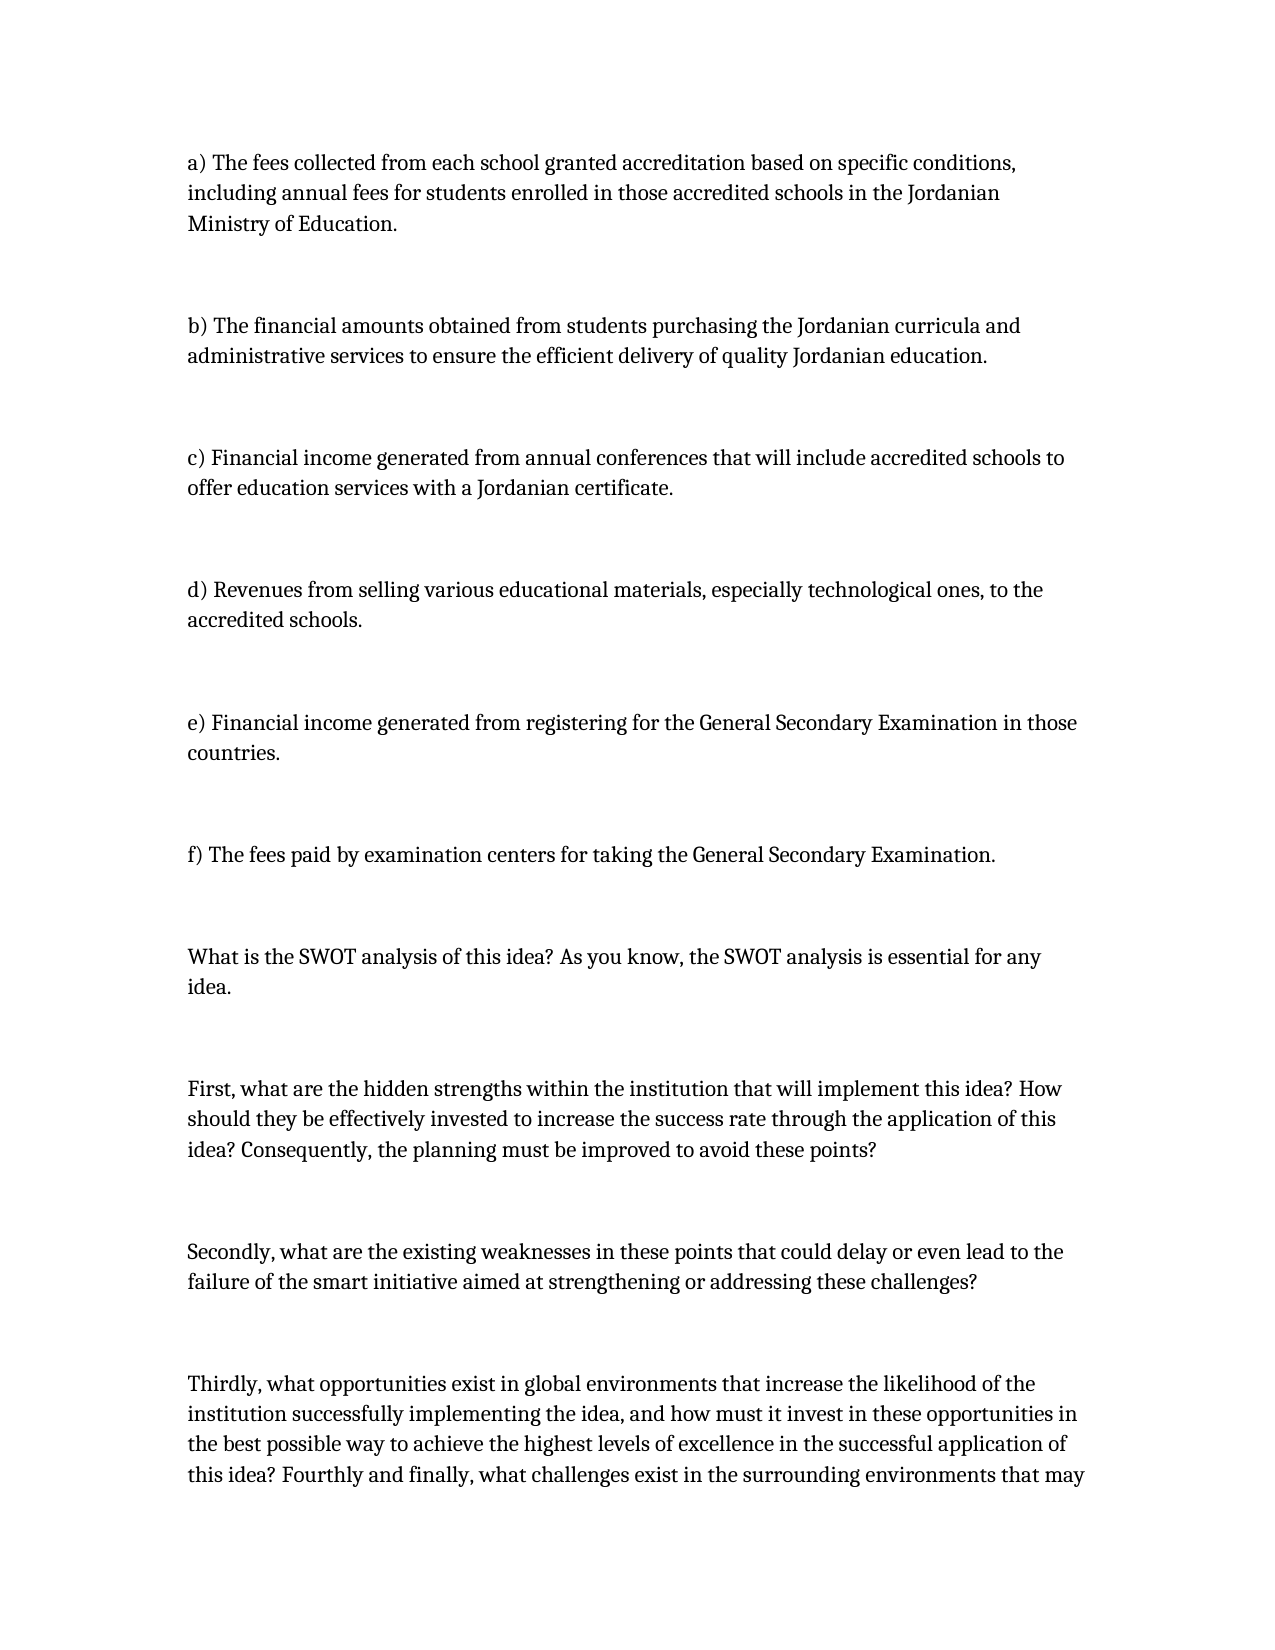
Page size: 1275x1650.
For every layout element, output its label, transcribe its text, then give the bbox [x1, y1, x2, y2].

text b) The financial amounts obtained from students purchasing the Jordanian curricula and administrative services to ensure the efficient delivery of quality Jordanian education. [187, 312, 1087, 369]
text c) Financial income generated from annual conferences that will include accredited schools to offer education services with a Jordanian certificate. [187, 445, 1087, 501]
text d) Revenues from selling various educational materials, especially technological ones, to the accredited schools. [187, 577, 1087, 634]
text Secondly, what are the existing weaknesses in these points that could delay or even lead to the failure of the smart initiative aimed at strengthening or addressing these challenges? [187, 1238, 1087, 1295]
text f) The fees paid by examination centers for taking the General Secondary Examination. [187, 842, 1087, 868]
text a) The fees collected from each school granted accreditation based on specific conditions, including annual fees for students enrolled in those accredited schools in the Jordanian Ministry of Education. [187, 150, 1087, 237]
text e) Financial income generated from registering for the General Secondary Examination in those countries. [187, 709, 1087, 766]
text What is the SWOT analysis of this idea? As you know, the SWOT analysis is essential for any idea. [187, 944, 1087, 1000]
text First, what are the hidden strengths within the institution that will implement this idea? How should they be effectively invested to increase the success rate through the application of this idea? Consequently, the planning must be improved to avoid these points? [187, 1076, 1087, 1163]
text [187, 1371, 1087, 1488]
